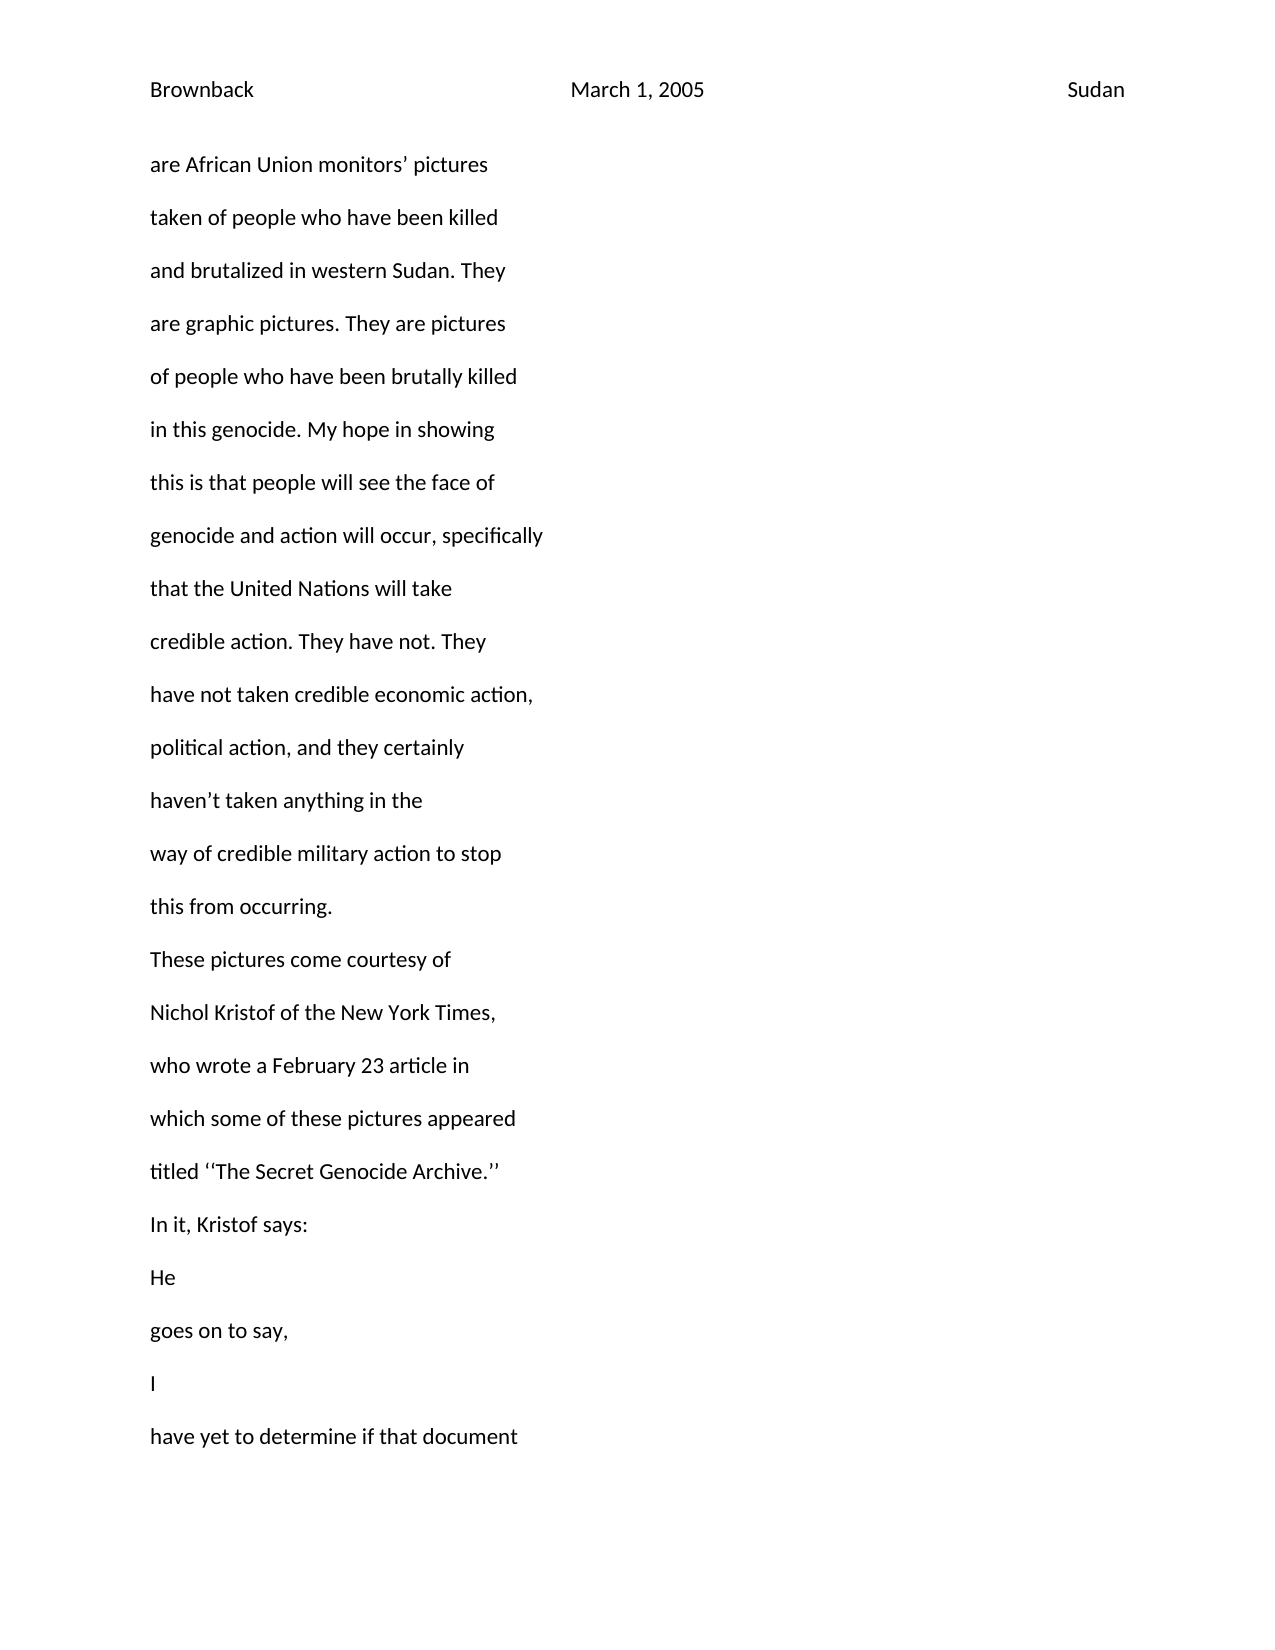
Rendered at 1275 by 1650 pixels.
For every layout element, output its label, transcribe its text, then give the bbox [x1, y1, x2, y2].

text which some of these pictures appeared [150, 1104, 1125, 1132]
text I [150, 1369, 1125, 1397]
text Nichol Kristof of the New York Times, [150, 998, 1125, 1026]
text way of credible military action to stop [150, 839, 1125, 867]
text have yet to determine if that document [150, 1422, 1125, 1451]
text taken of people who have been killed [150, 203, 1125, 231]
text are graphic pictures. They are pictures [150, 309, 1125, 337]
text titled ‘‘The Secret Genocide Archive.’’ [150, 1157, 1125, 1185]
text political action, and they certainly [150, 733, 1125, 761]
text of people who have been brutally killed [150, 362, 1125, 390]
text are African Union monitors’ pictures [150, 150, 1125, 178]
text He [150, 1263, 1125, 1291]
text haven’t taken anything in the [150, 786, 1125, 814]
text have not taken credible economic action, [150, 680, 1125, 708]
text and brutalized in western Sudan. They [150, 256, 1125, 284]
text that the United Nations will take [150, 574, 1125, 602]
text These pictures come courtesy of [150, 945, 1125, 973]
text goes on to say, [150, 1316, 1125, 1344]
text this from occurring. [150, 892, 1125, 920]
text genocide and action will occur, specifically [150, 521, 1125, 549]
text credible action. They have not. They [150, 627, 1125, 655]
text this is that people will see the face of [150, 468, 1125, 496]
text In it, Kristof says: [150, 1210, 1125, 1238]
text in this genocide. My hope in showing [150, 415, 1125, 443]
text who wrote a February 23 article in [150, 1051, 1125, 1079]
